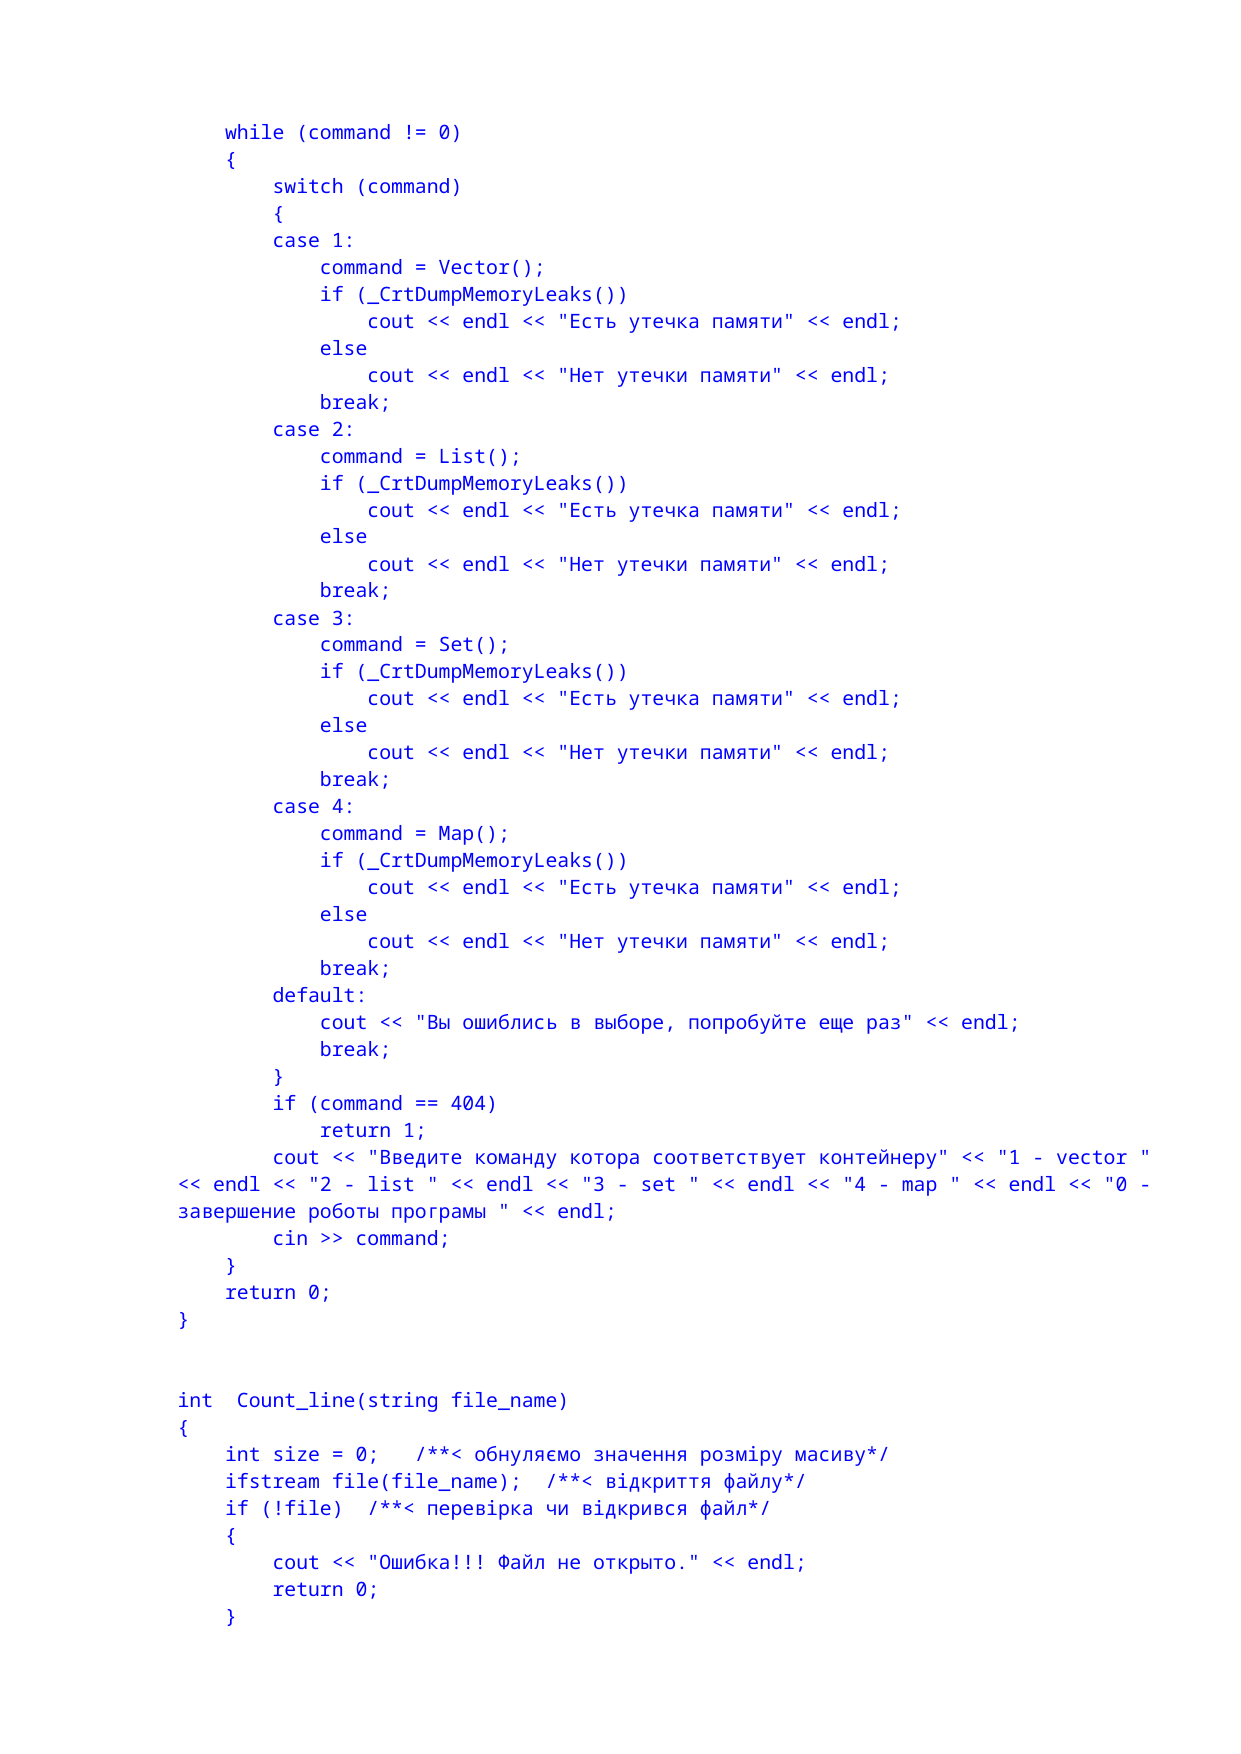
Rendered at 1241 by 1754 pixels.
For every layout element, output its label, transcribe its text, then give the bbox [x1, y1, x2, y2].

text case 1: [177, 226, 1152, 253]
text break; [177, 1035, 1152, 1062]
text { [177, 145, 1152, 172]
text if (_CrtDumpMemoryLeaks()) [177, 469, 1152, 496]
text switch (command) [177, 172, 1152, 199]
text command = Vector(); [177, 253, 1152, 280]
text command = Set(); [177, 631, 1152, 658]
text int size = 0; /**< обнуляємо значення розміру масиву*/ [177, 1440, 1152, 1467]
text } [177, 1305, 1152, 1332]
text if (_CrtDumpMemoryLeaks()) [177, 280, 1152, 307]
text cout << "Введите команду котора соответствует контейнеру" << "1 - vector " << endl << "2 - list " << endl << "3 - set " << endl << "4 - map " << endl << "0 - завершение роботы програмы " << endl; [177, 1143, 1152, 1224]
text else [177, 712, 1152, 739]
text cout << endl << "Есть утечка памяти" << endl; [177, 873, 1152, 901]
text cout << endl << "Есть утечка памяти" << endl; [177, 307, 1152, 334]
text case 4: [177, 793, 1152, 819]
text else [177, 901, 1152, 927]
text cout << endl << "Нет утечки памяти" << endl; [177, 550, 1152, 577]
text { [177, 199, 1152, 226]
text default: [177, 981, 1152, 1008]
text break; [177, 388, 1152, 415]
text else [177, 334, 1152, 361]
text cout << endl << "Нет утечки памяти" << endl; [177, 927, 1152, 954]
text } [177, 1602, 1152, 1629]
text if (_CrtDumpMemoryLeaks()) [177, 658, 1152, 685]
text return 0; [177, 1575, 1152, 1602]
text { [177, 1413, 1152, 1440]
text ifstream file(file_name); /**< відкриття файлу*/ [177, 1467, 1152, 1494]
text command = Map(); [177, 819, 1152, 847]
text while (command != 0) [177, 118, 1152, 145]
text cout << endl << "Есть утечка памяти" << endl; [177, 496, 1152, 523]
text cout << endl << "Есть утечка памяти" << endl; [177, 685, 1152, 712]
text case 2: [177, 415, 1152, 442]
text if (!file) /**< перевірка чи відкрився файл*/ [177, 1494, 1152, 1521]
text return 1; [177, 1116, 1152, 1143]
text case 3: [177, 604, 1152, 631]
text cout << "Вы ошиблись в выборе, попробуйте еще раз" << endl; [177, 1008, 1152, 1035]
text command = List(); [177, 442, 1152, 469]
text break; [177, 577, 1152, 604]
text cin >> command; [177, 1224, 1152, 1251]
text if (_CrtDumpMemoryLeaks()) [177, 847, 1152, 873]
text cout << endl << "Нет утечки памяти" << endl; [177, 361, 1152, 388]
text break; [177, 766, 1152, 793]
text { [177, 1521, 1152, 1548]
text } [177, 1251, 1152, 1278]
text int Count_line(string file_name) [177, 1386, 1152, 1413]
text cout << endl << "Нет утечки памяти" << endl; [177, 739, 1152, 766]
text if (command == 404) [177, 1089, 1152, 1116]
text cout << "Ошибка!!! Файл не открыто." << endl; [177, 1548, 1152, 1575]
text else [177, 523, 1152, 550]
text break; [177, 954, 1152, 981]
text } [177, 1062, 1152, 1089]
text return 0; [177, 1278, 1152, 1305]
